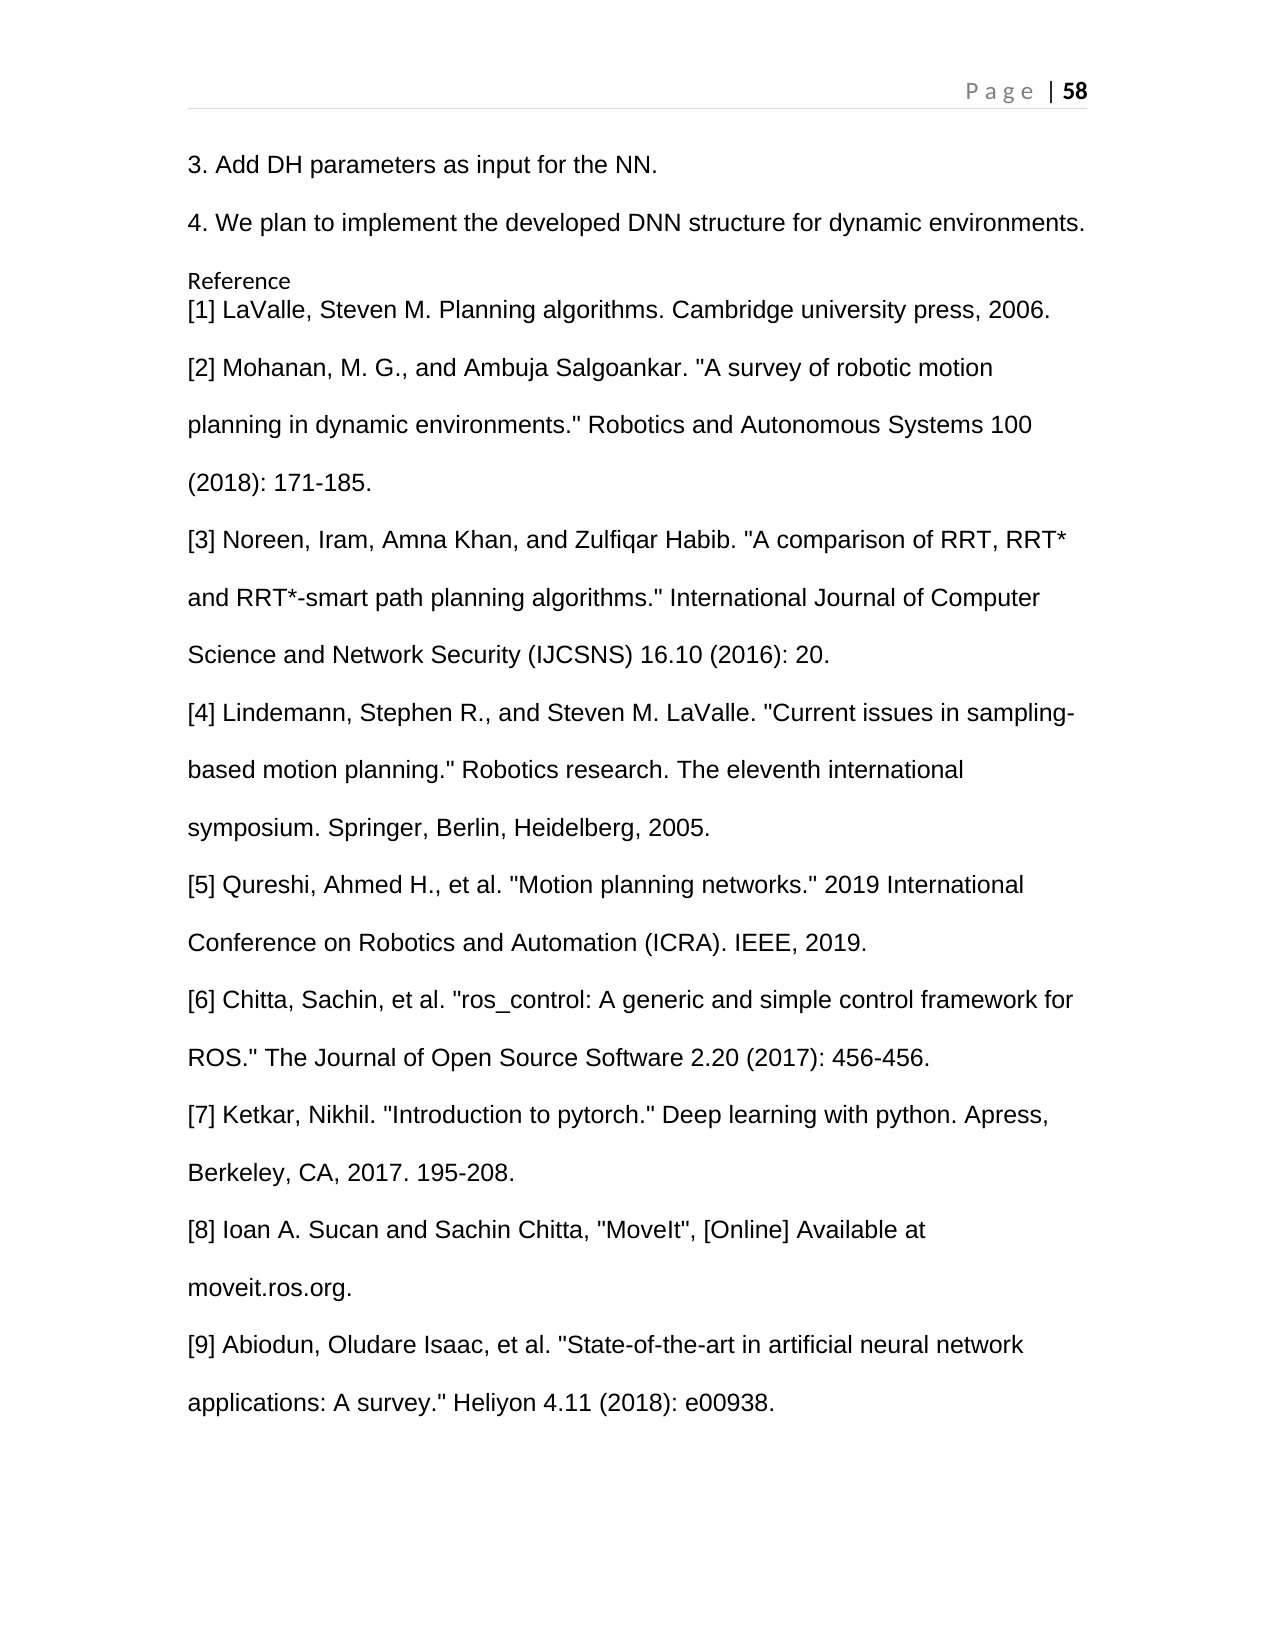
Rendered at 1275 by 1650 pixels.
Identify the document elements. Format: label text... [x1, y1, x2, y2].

text [6] Chitta, Sachin, et al. "ros_control: A generic and simple control framework for ROS." The Journal of Open Source Software 2.20 (2017): 456-456. [187, 986, 1087, 1072]
text [7] Ketkar, Nikhil. "Introduction to pytorch." Deep learning with python. Apress, Berkeley, CA, 2017. 195-208. [187, 1101, 1087, 1187]
text 3. Add DH parameters as input for the NN. [187, 150, 1087, 179]
text [1] LaValle, Steven M. Planning algorithms. Cambridge university press, 2006. [187, 296, 1087, 324]
text [4] Lindemann, Stephen R., and Steven M. LaValle. "Current issues in sampling-based motion planning." Robotics research. The eleventh international symposium. Springer, Berlin, Heidelberg, 2005. [187, 698, 1087, 842]
text Reference [187, 265, 1087, 296]
text [9] Abiodun, Oludare Isaac, et al. "State-of-the-art in artificial neural network applications: A survey." Heliyon 4.11 (2018): e00938. [187, 1331, 1087, 1417]
text [8] Ioan A. Sucan and Sachin Chitta, "MoveIt", [Online] Available at moveit.ros.org. [187, 1216, 1087, 1302]
text [3] Noreen, Iram, Amna Khan, and Zulfiqar Habib. "A comparison of RRT, RRT* and RRT*-smart path planning algorithms." International Journal of Computer Science and Network Security (IJCSNS) 16.10 (2016): 20. [187, 526, 1087, 669]
text [5] Qureshi, Ahmed H., et al. "Motion planning networks." 2019 International Conference on Robotics and Automation (ICRA). IEEE, 2019. [187, 871, 1087, 957]
text 4. We plan to implement the developed DNN structure for dynamic environments. [187, 207, 1087, 236]
text [2] Mohanan, M. G., and Ambuja Salgoankar. "A survey of robotic motion planning in dynamic environments." Robotics and Autonomous Systems 100 (2018): 171-185. [187, 353, 1087, 497]
